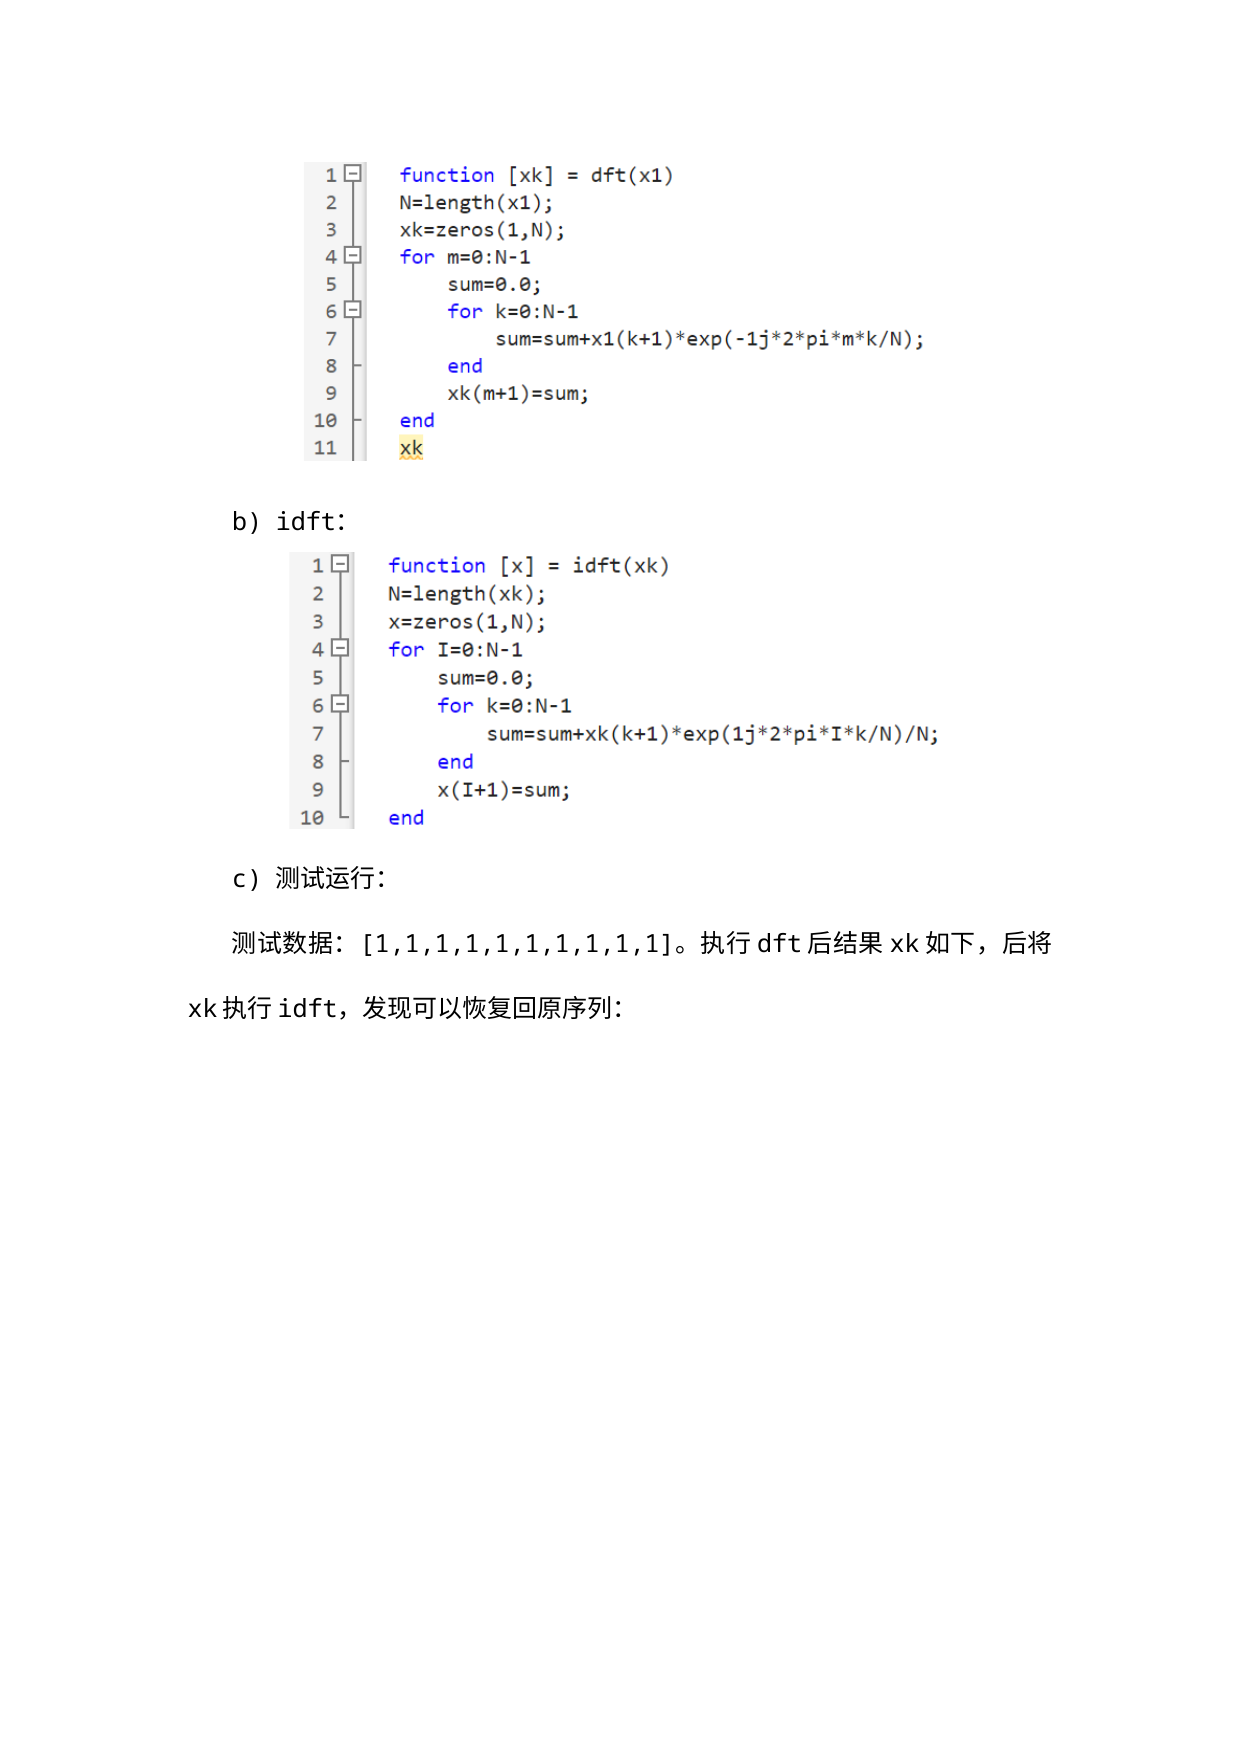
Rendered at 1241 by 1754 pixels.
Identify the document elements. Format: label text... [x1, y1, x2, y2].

list idft： [232, 487, 1053, 552]
text 测试数据：[1,1,1,1,1,1,1,1,1,1]。执行dft后结果xk如下，后将xk执行idft，发现可以恢复回原序列： [187, 909, 1053, 1039]
picture [289, 552, 951, 829]
list 测试运行： [232, 844, 1053, 909]
picture [303, 162, 937, 461]
